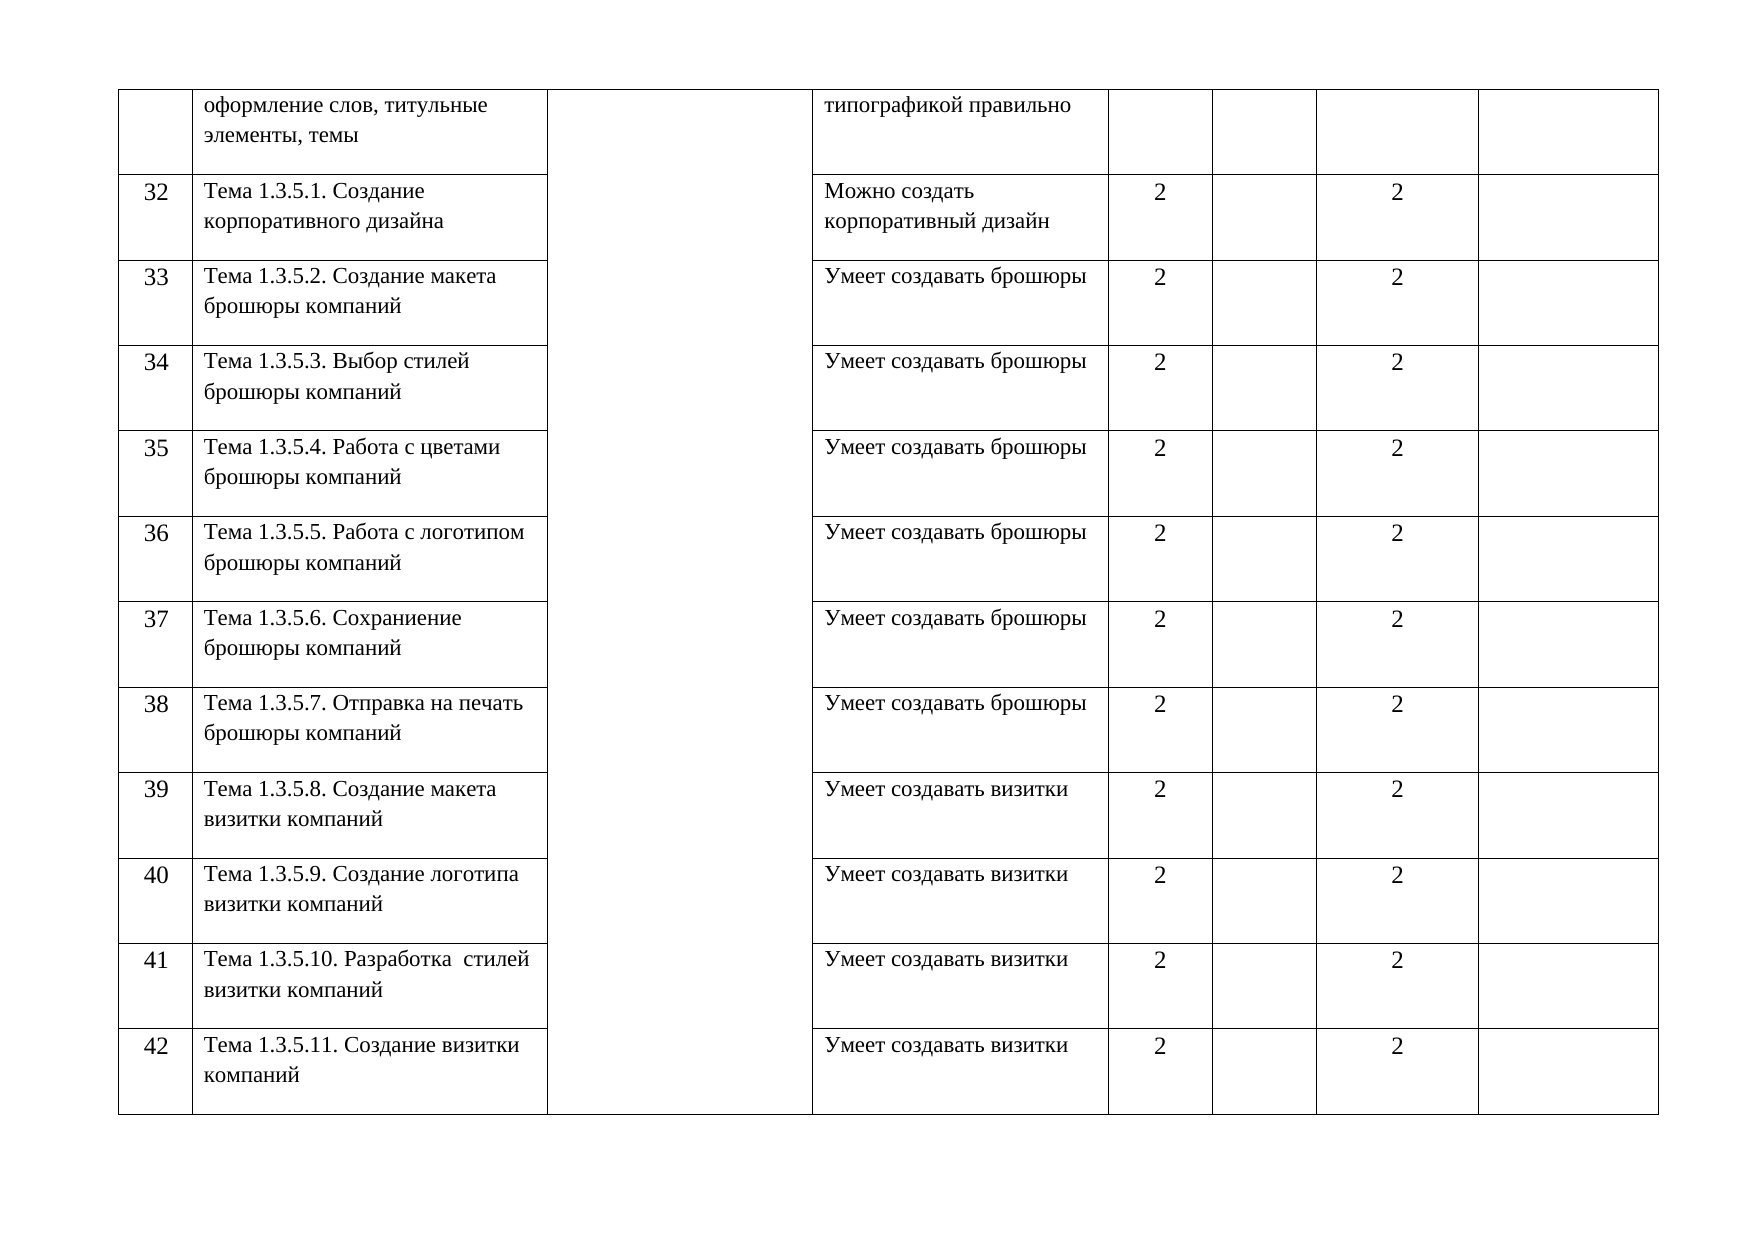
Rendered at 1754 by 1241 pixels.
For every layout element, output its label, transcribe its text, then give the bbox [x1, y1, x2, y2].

table_cell [119, 517, 192, 601]
table_cell 2 [1317, 431, 1478, 516]
table_cell 2 [1109, 773, 1212, 857]
table_cell 2 [1109, 1029, 1212, 1114]
table_cell [1479, 859, 1658, 943]
table_cell [1479, 90, 1658, 174]
table_cell [119, 261, 192, 345]
table_cell Умеет создавать брошюры [813, 431, 1108, 516]
table_cell [1479, 175, 1658, 259]
table_cell [119, 859, 192, 943]
table_cell Тема 1.3.5.11. Создание визитки компаний [193, 1029, 547, 1114]
table_cell Тема 1.3.5.5. Работа с логотипом брошюры компаний [193, 517, 547, 601]
table_cell Тема 1.3.5.2. Создание макета брошюры компаний [193, 261, 547, 345]
table_cell [1213, 602, 1316, 687]
table_cell Умеет создавать брошюры [813, 346, 1108, 430]
table_cell Тема 1.3.5.10. Разработка стилей визитки компаний [193, 944, 547, 1028]
table_cell Можно создать корпоративный дизайн [813, 175, 1108, 259]
table_cell [1479, 944, 1658, 1028]
table_cell 2 [1109, 431, 1212, 516]
table_cell 2 [1109, 602, 1212, 687]
table_cell [1479, 261, 1658, 345]
table_cell 2 [1317, 1029, 1478, 1114]
table_cell [1479, 346, 1658, 430]
table_cell 2 [1317, 175, 1478, 259]
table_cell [193, 90, 547, 174]
table_cell [1213, 1029, 1316, 1114]
table_cell 2 [1317, 859, 1478, 943]
table_cell [119, 431, 192, 516]
table_cell Тема 1.3.5.4. Работа с цветами брошюры компаний [193, 431, 547, 516]
table_cell [1213, 346, 1316, 430]
table_cell 2 [1109, 859, 1212, 943]
table_cell Тема 1.3.5.8. Создание макета визитки компаний [193, 773, 547, 857]
table_cell [1213, 859, 1316, 943]
table_cell 2 [1109, 688, 1212, 772]
table_cell 2 [1317, 346, 1478, 430]
table_cell 2 [1317, 944, 1478, 1028]
table_cell [1213, 944, 1316, 1028]
table_cell [119, 602, 192, 687]
table_cell Умеет создавать брошюры [813, 261, 1108, 345]
table_cell [1479, 431, 1658, 516]
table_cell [813, 90, 1108, 174]
table_cell [119, 90, 192, 174]
table_cell [1479, 688, 1658, 772]
table_cell [119, 175, 192, 259]
table_cell 2 [1317, 602, 1478, 687]
table_cell 2 [1317, 261, 1478, 345]
table_cell [119, 688, 192, 772]
table_cell Умеет создавать визитки [813, 859, 1108, 943]
table_cell [119, 346, 192, 430]
table_cell [1479, 1029, 1658, 1114]
table_cell [1213, 175, 1316, 259]
table_cell 2 [1317, 773, 1478, 857]
table_cell [119, 1029, 192, 1114]
table_cell Тема 1.3.5.1. Создание корпоративного дизайна [193, 175, 547, 259]
table_cell Умеет создавать брошюры [813, 602, 1108, 687]
table_cell Умеет создавать брошюры [813, 517, 1108, 601]
table_cell [1213, 517, 1316, 601]
table_cell Тема 1.3.5.6. Сохраниение брошюры компаний [193, 602, 547, 687]
table_cell [1479, 517, 1658, 601]
table_cell [1479, 602, 1658, 687]
table_cell Тема 1.3.5.3. Выбор стилей брошюры компаний [193, 346, 547, 430]
table_cell [1479, 773, 1658, 857]
table_cell 2 [1109, 517, 1212, 601]
table_cell 2 [1109, 944, 1212, 1028]
table_cell [1213, 90, 1316, 174]
table_cell 2 [1109, 346, 1212, 430]
table_cell [119, 773, 192, 857]
table_cell 2 [1317, 517, 1478, 601]
table_cell [1213, 688, 1316, 772]
table_cell [1213, 431, 1316, 516]
table_cell Умеет создавать брошюры [813, 688, 1108, 772]
table_cell [119, 944, 192, 1028]
table_cell 2 [1317, 90, 1478, 174]
table_cell Умеет создавать визитки [813, 773, 1108, 857]
table_cell 2 [1109, 261, 1212, 345]
table_cell [1213, 773, 1316, 857]
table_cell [813, 1029, 1108, 1114]
table_cell 2 [1109, 175, 1212, 259]
table_cell [1213, 261, 1316, 345]
table_cell 2 [1109, 90, 1212, 174]
table_cell Тема 1.3.5.9. Создание логотипа визитки компаний [193, 859, 547, 943]
table_cell Умеет создавать визитки [813, 944, 1108, 1028]
table_cell 2 [1317, 688, 1478, 772]
table_cell Тема 1.3.5.7. Отправка на печать брошюры компаний [193, 688, 547, 772]
